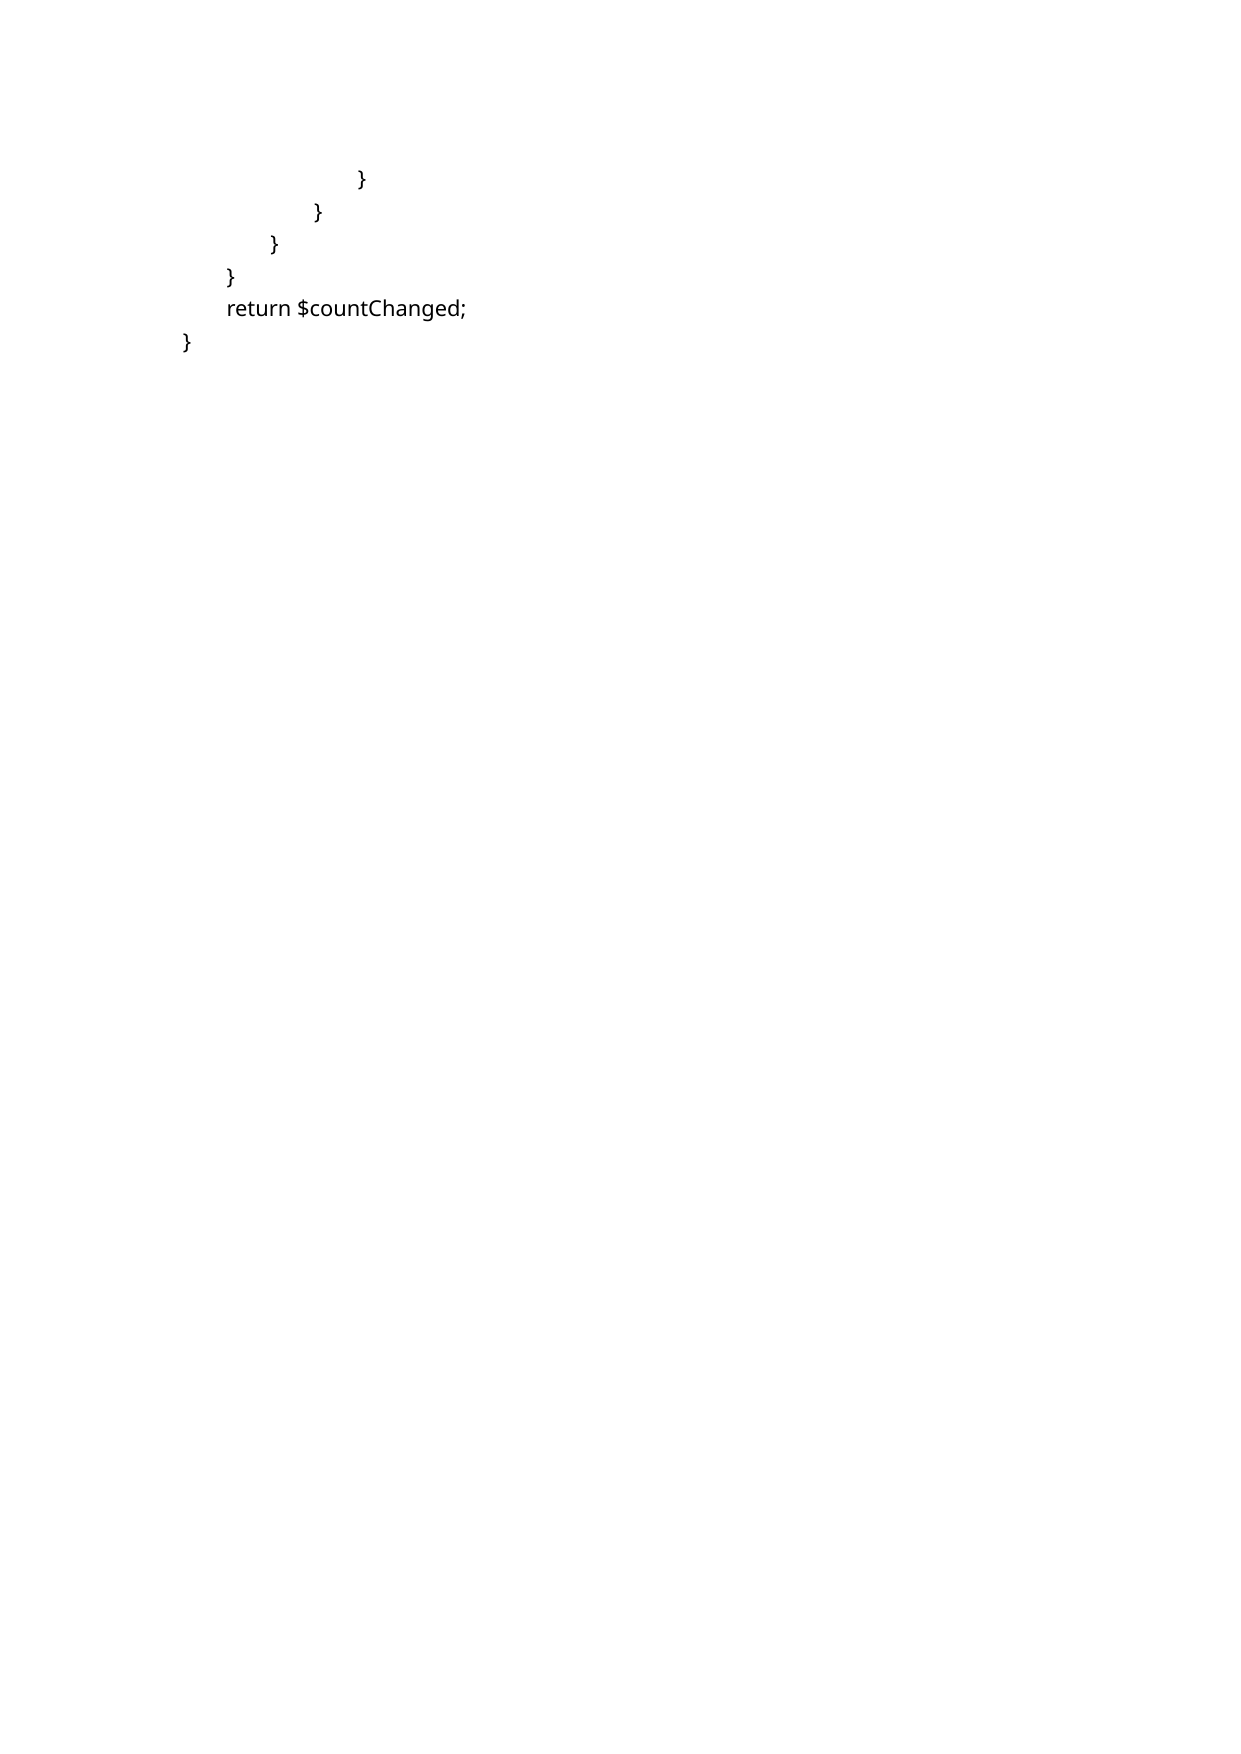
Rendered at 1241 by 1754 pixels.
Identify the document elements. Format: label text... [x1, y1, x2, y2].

text } [183, 259, 1058, 292]
text return $countChanged; [183, 292, 1058, 324]
text } [183, 227, 1058, 259]
text } [183, 324, 1058, 357]
text } [183, 194, 1058, 227]
text } [183, 162, 1058, 194]
